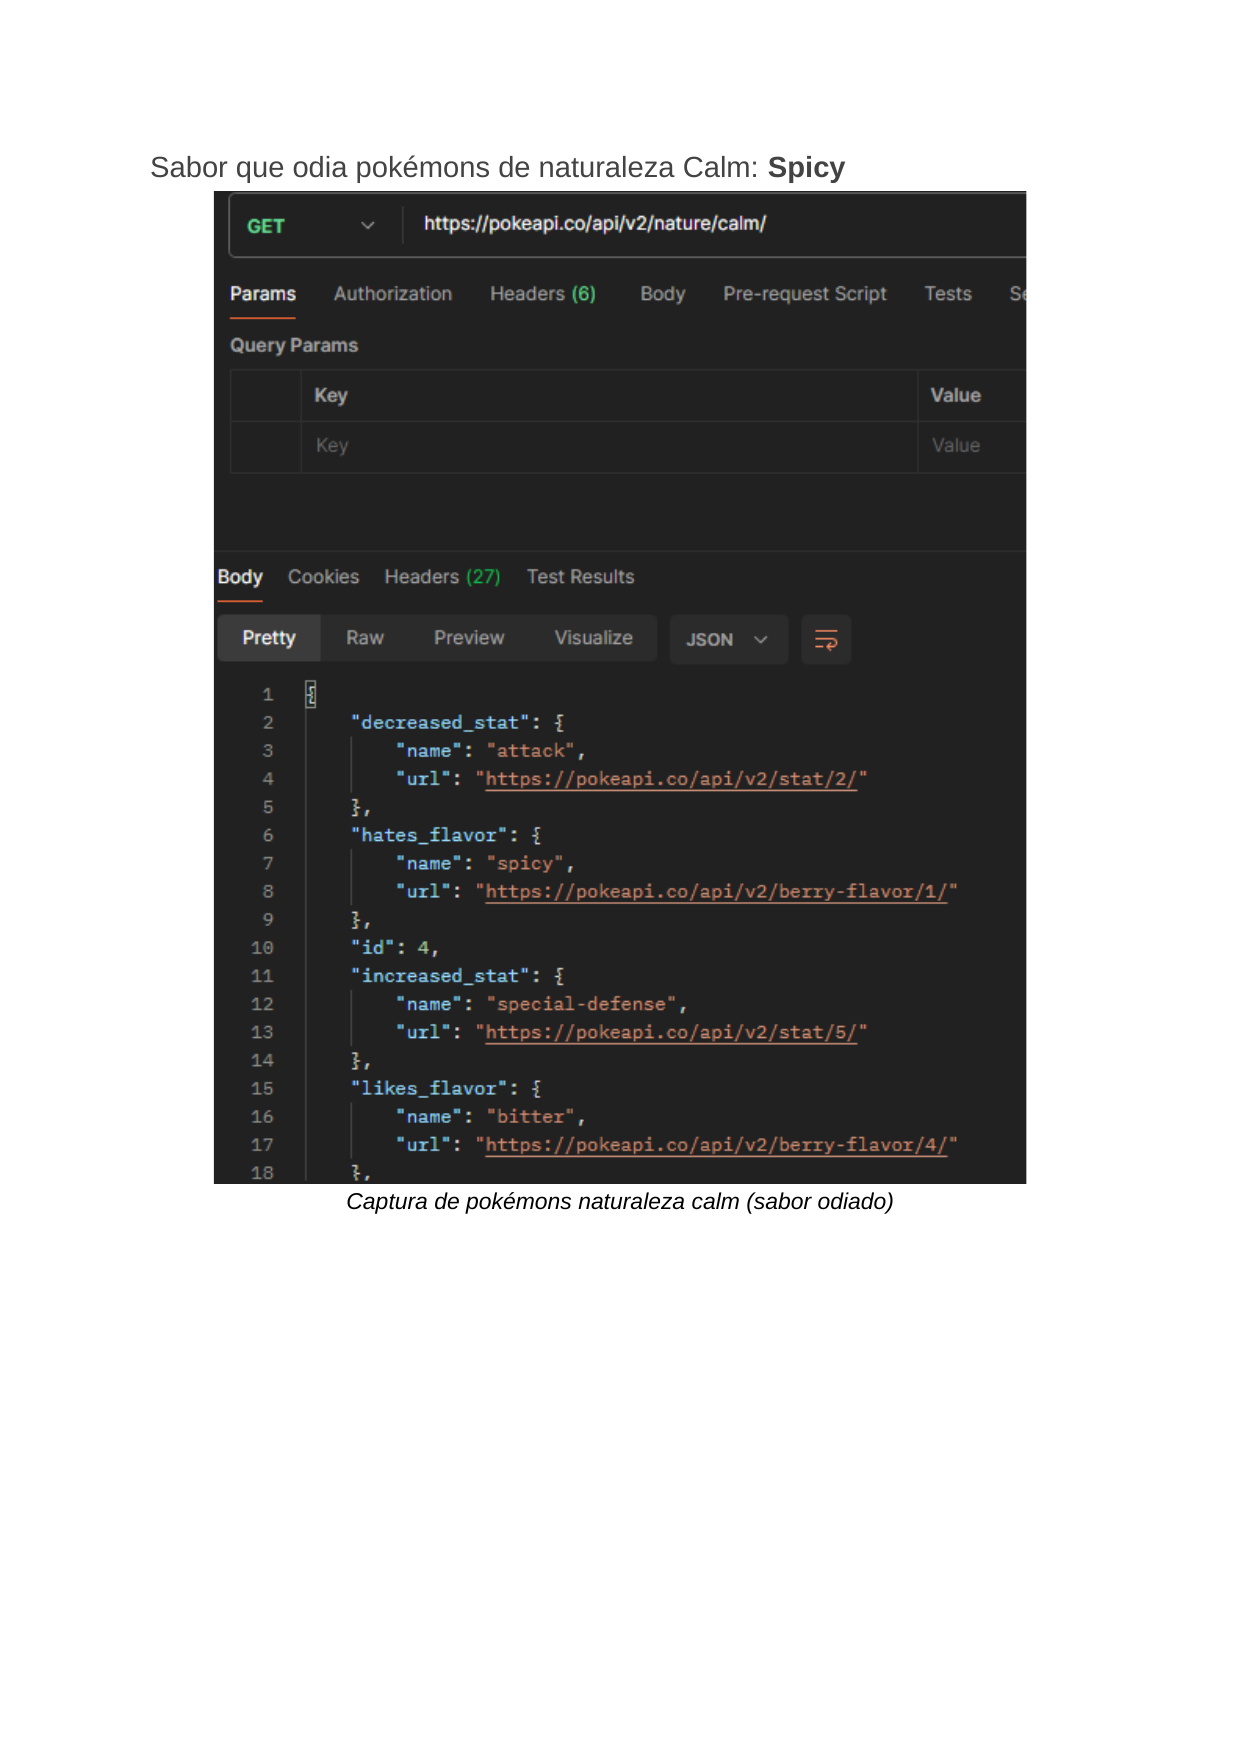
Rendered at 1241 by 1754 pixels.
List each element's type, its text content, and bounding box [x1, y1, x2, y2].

text Captura de pokémons naturaleza calm (sabor odiado) [150, 1188, 1090, 1214]
subtitle Sabor que odia pokémons de naturaleza Calm: Spicy [150, 150, 1090, 183]
picture [213, 191, 1027, 1184]
